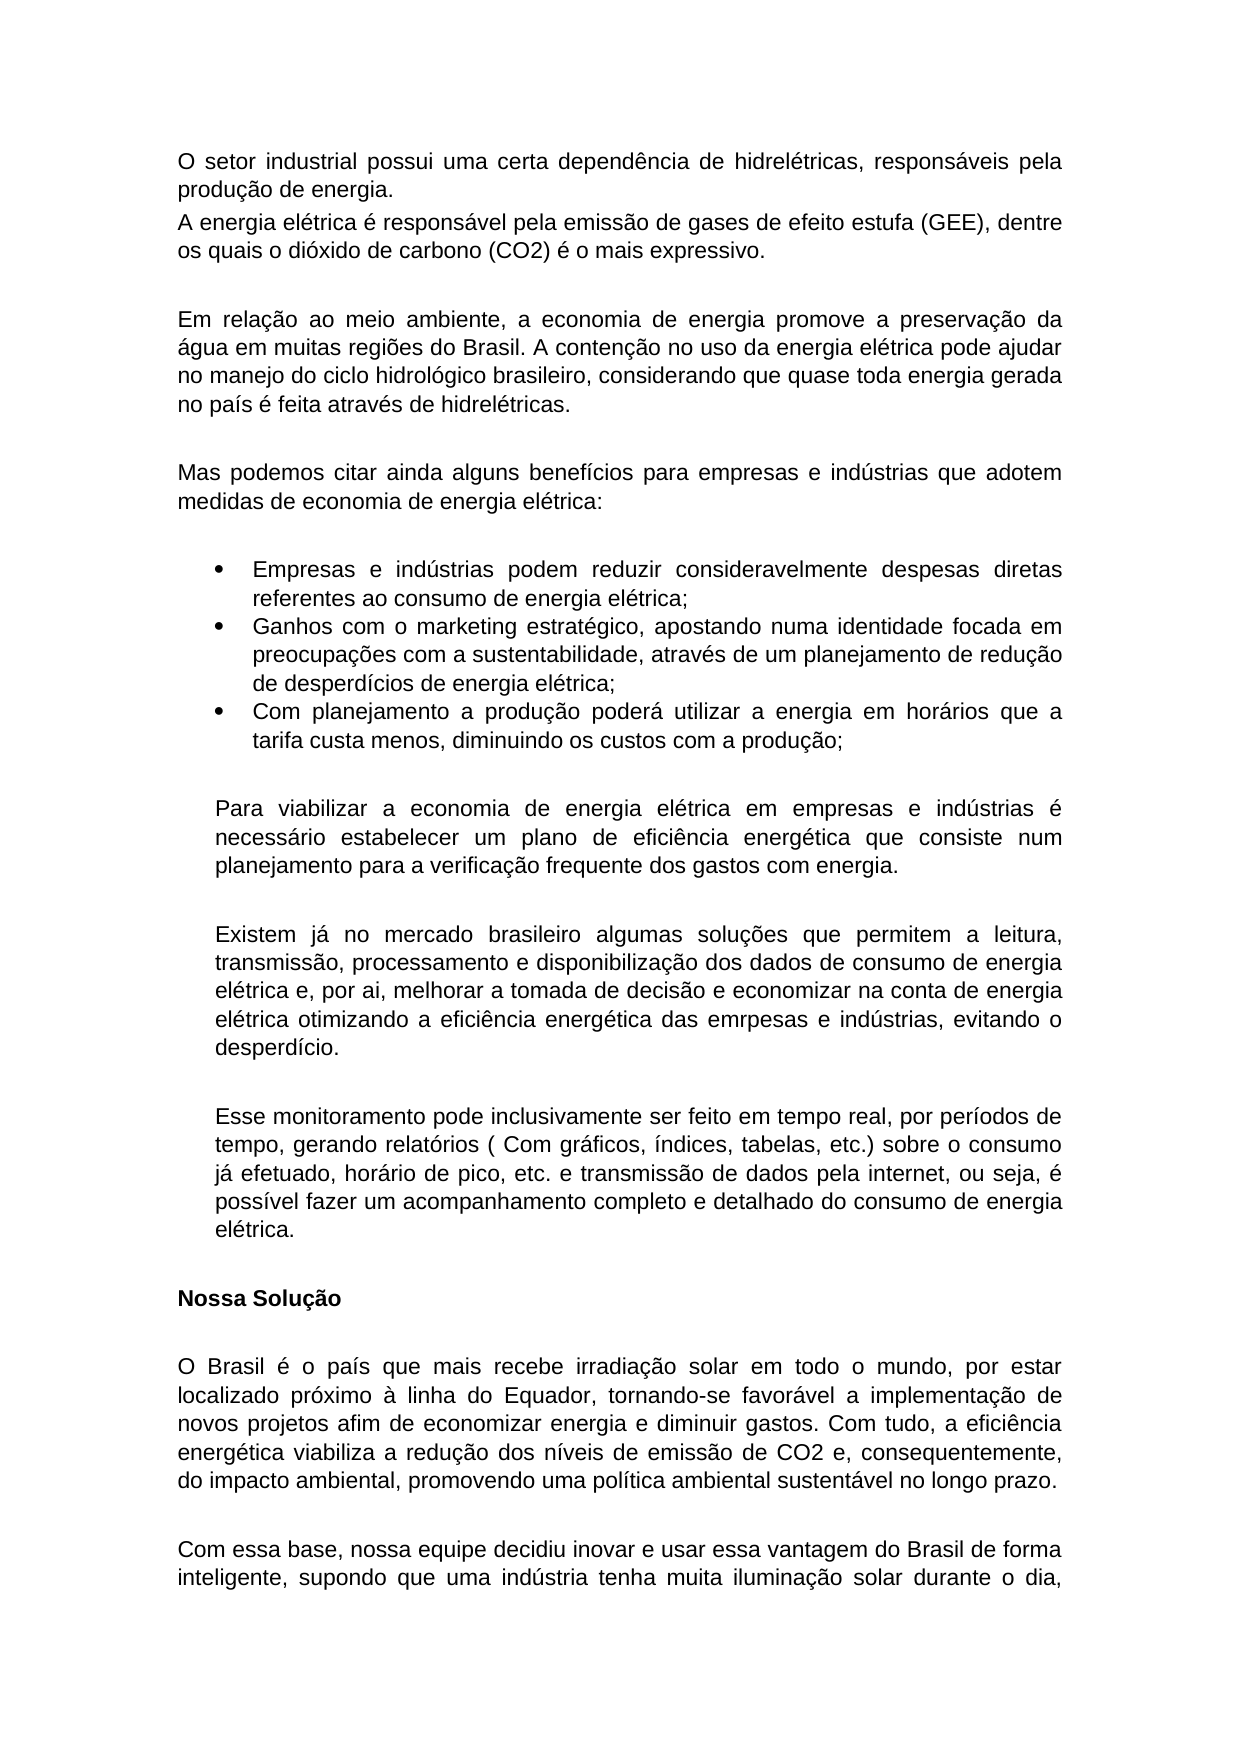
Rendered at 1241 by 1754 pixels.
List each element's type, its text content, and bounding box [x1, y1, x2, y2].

text Existem já no mercado brasileiro algumas soluções que permitem a leitura, transmissão, processamento e disponibilização dos dados de consumo de energia elétrica e, por ai, melhorar a tomada de decisão e economizar na conta de energia elétrica otimizando a eficiência energética das emrpesas e indústrias, evitando o desperdício. [215, 921, 1063, 1061]
list Empresas e indústrias podem reduzir consideravelmente despesas diretas referentes ao consumo de energia elétrica; [215, 556, 1063, 611]
list Ganhos com o marketing estratégico, apostando numa identidade focada em preocupações com a sustentabilidade, através de um planejamento de redução de desperdícios de energia elétrica; [215, 613, 1063, 696]
text O setor industrial possui uma certa dependência de hidrelétricas, responsáveis pela produção de energia. [177, 148, 1063, 202]
text A energia elétrica é responsável pela emissão de gases de efeito estufa (GEE), dentre os quais o dióxido de carbono (CO2) é o mais expressivo. [177, 209, 1063, 263]
text Nossa Solução [177, 1285, 1063, 1311]
text Em relação ao meio ambiente, a economia de energia promove a preservação da água em muitas regiões do Brasil. A contenção no uso da energia elétrica pode ajudar no manejo do ciclo hidrológico brasileiro, considerando que quase toda energia gerada no país é feita através de hidrelétricas. [177, 306, 1063, 417]
text Para viabilizar a economia de energia elétrica em empresas e indústrias é necessário estabelecer um plano de eficiência energética que consiste num planejamento para a verificação frequente dos gastos com energia. [215, 795, 1063, 878]
text Esse monitoramento pode inclusivamente ser feito em tempo real, por períodos de tempo, gerando relatórios ( Com gráficos, índices, tabelas, etc.) sobre o consumo já efetuado, horário de pico, etc. e transmissão de dados pela internet, ou seja, é possível fazer um acompanhamento completo e detalhado do consumo de energia elétrica. [215, 1103, 1063, 1243]
text Mas podemos citar ainda alguns benefícios para empresas e indústrias que adotem medidas de economia de energia elétrica: [177, 459, 1063, 514]
text O Brasil é o país que mais recebe irradiação solar em todo o mundo, por estar localizado próximo à linha do Equador, tornando-se favorável a implementação de novos projetos afim de economizar energia e diminuir gastos. Com tudo, a eficiência energética viabiliza a redução dos níveis de emissão de CO2 e, consequentemente, do impacto ambiental, promovendo uma política ambiental sustentável no longo prazo. [177, 1353, 1063, 1493]
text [177, 1536, 1063, 1590]
list Com planejamento a produção poderá utilizar a energia em horários que a tarifa custa menos, diminuindo os custos com a produção; [215, 698, 1063, 753]
